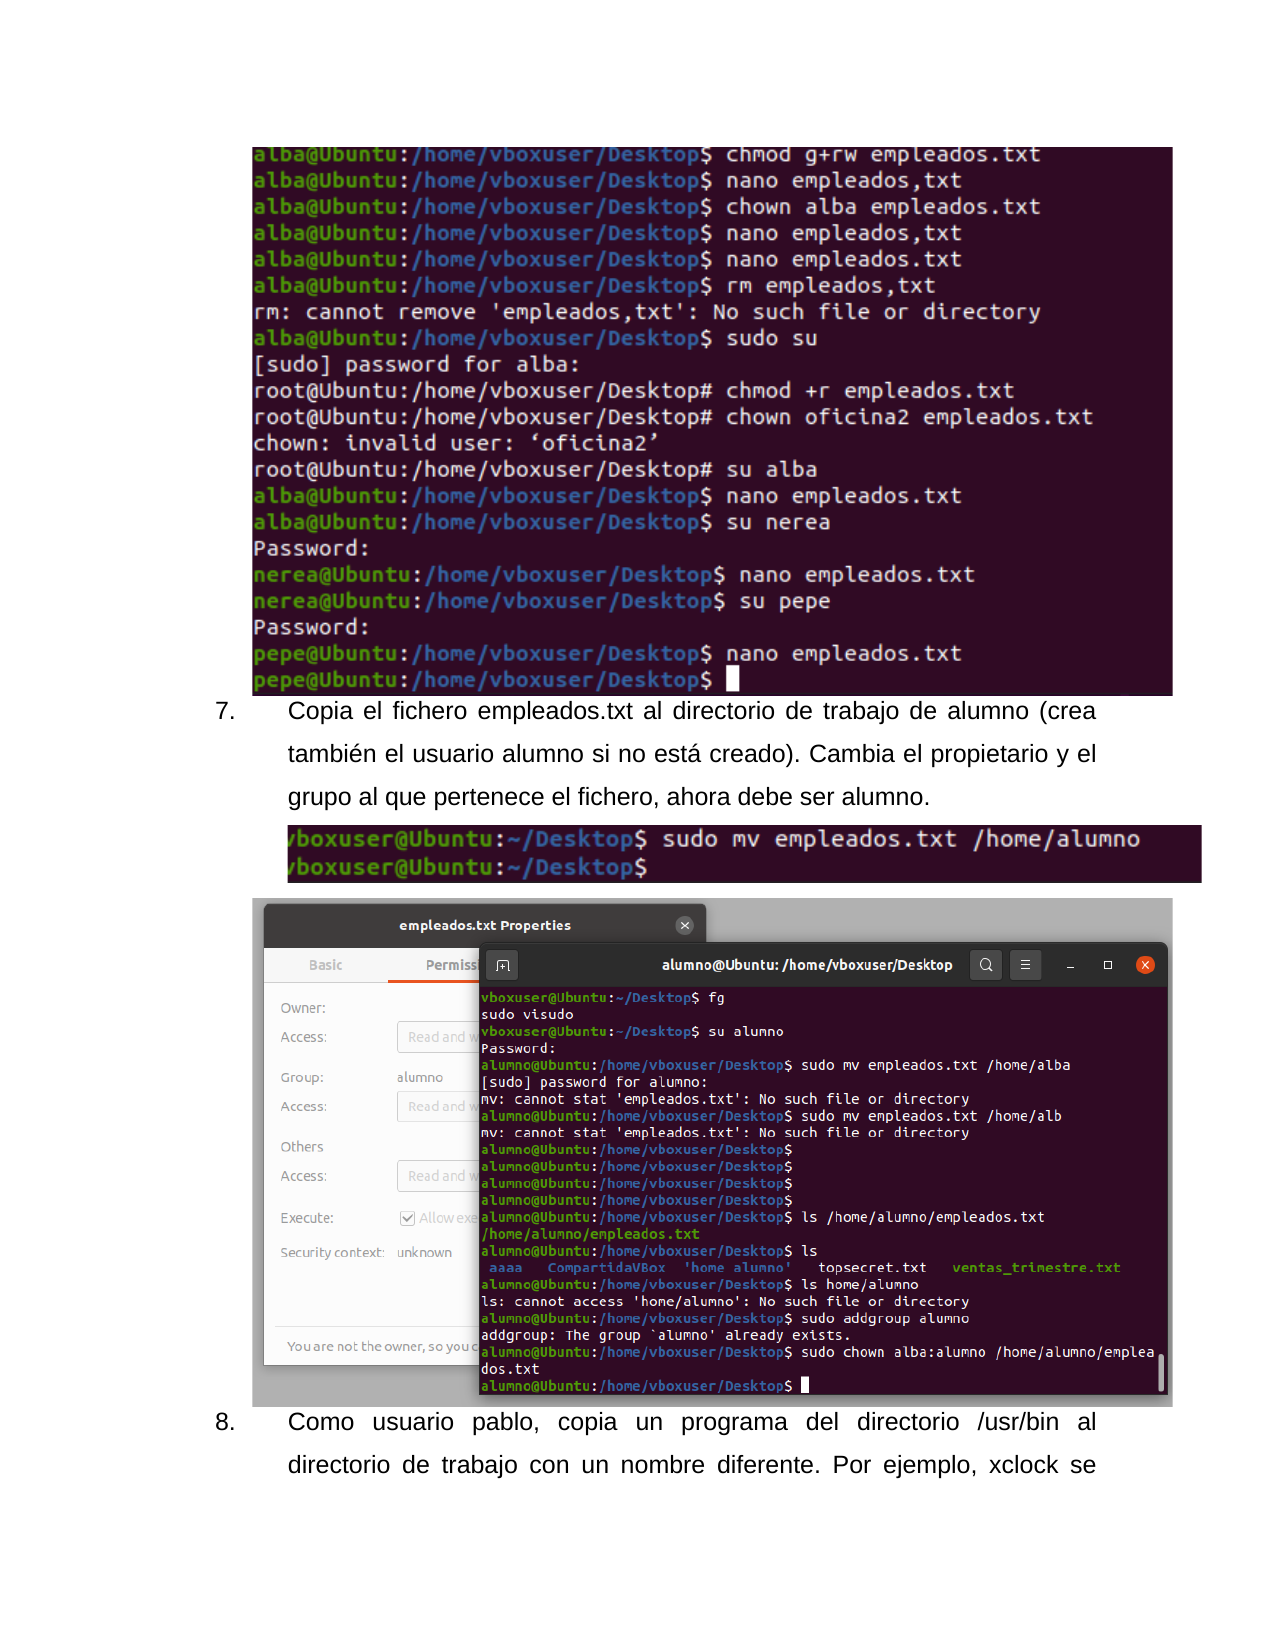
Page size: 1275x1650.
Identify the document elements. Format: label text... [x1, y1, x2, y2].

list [215, 1407, 1098, 1479]
list Copia el fichero empleados.txt al directorio de trabajo de alumno (crea también el usuario alumno si no está creado). Cambia el propietario y el grupo al que pertenece el fichero, ahora debe ser alumno. [215, 696, 1098, 811]
picture [287, 825, 1202, 883]
picture [252, 147, 1173, 696]
picture [252, 898, 1173, 1407]
